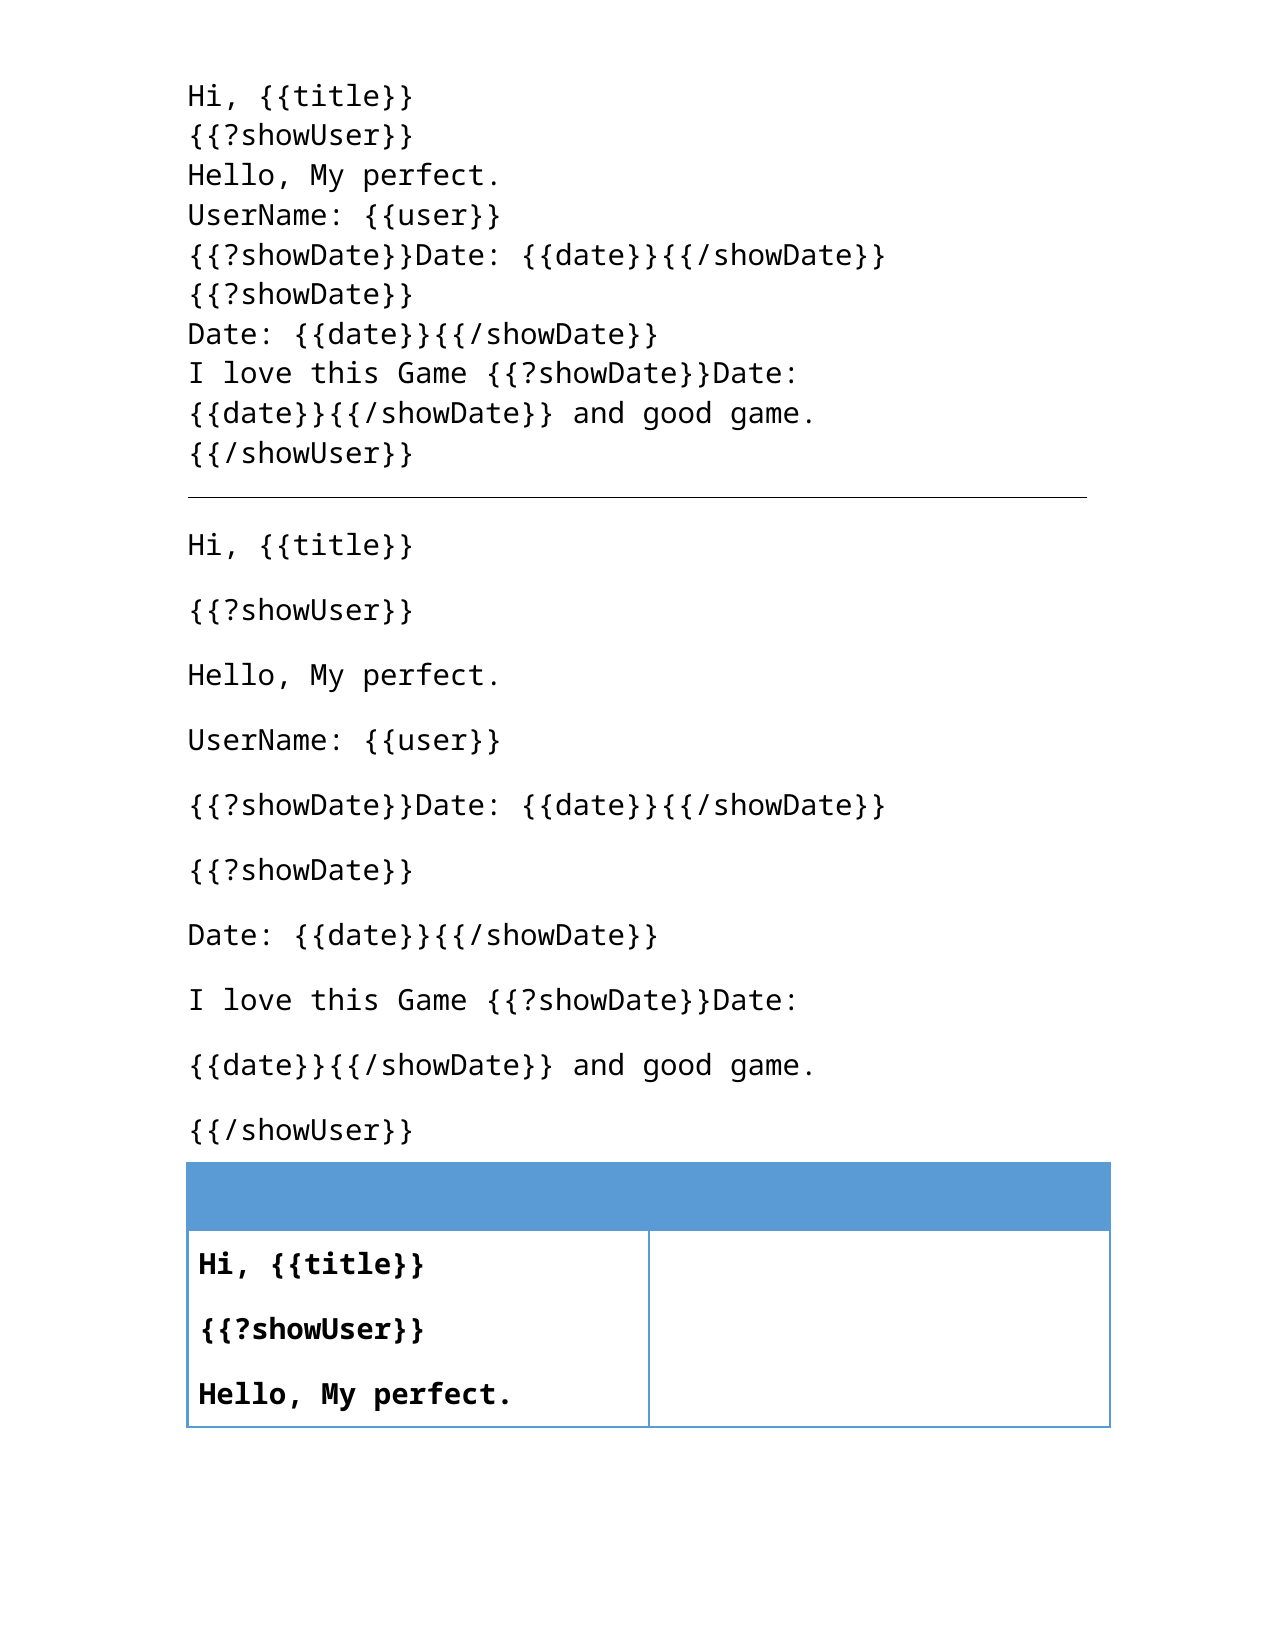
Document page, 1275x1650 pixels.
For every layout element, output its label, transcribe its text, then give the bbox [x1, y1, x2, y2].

table_header [189, 1164, 649, 1229]
text UserName: {{user}} [187, 707, 1087, 772]
text Hello, My perfect. [187, 642, 1087, 707]
text {{?showDate}}Date: {{date}}{{/showDate}} [187, 772, 1087, 837]
text Date: {{date}}{{/showDate}} [187, 902, 1087, 967]
text I love this Game {{?showDate}}Date: {{date}}{{/showDate}} and good game. [187, 967, 1087, 1097]
text {{/showUser}} [187, 1097, 1087, 1162]
table_cell Hi, {{title}} {{?showUser}} Hello, My perfect. UserName: {{user}} {{?showDate}}Date: {{date}}{{/showDate}} {{?showDate}} Date: {{date}}{{/showDate}} I love this Game {{?showDate}}Date: {{date}}{{/showDate}} and good game. {{/showUser}} [189, 1231, 648, 1426]
text {{?showUser}} [187, 577, 1087, 642]
table_cell [650, 1231, 1109, 1426]
text Hi, {{title}} [187, 512, 1087, 577]
text {{?showDate}} [187, 837, 1087, 902]
table_header [649, 1164, 1109, 1229]
